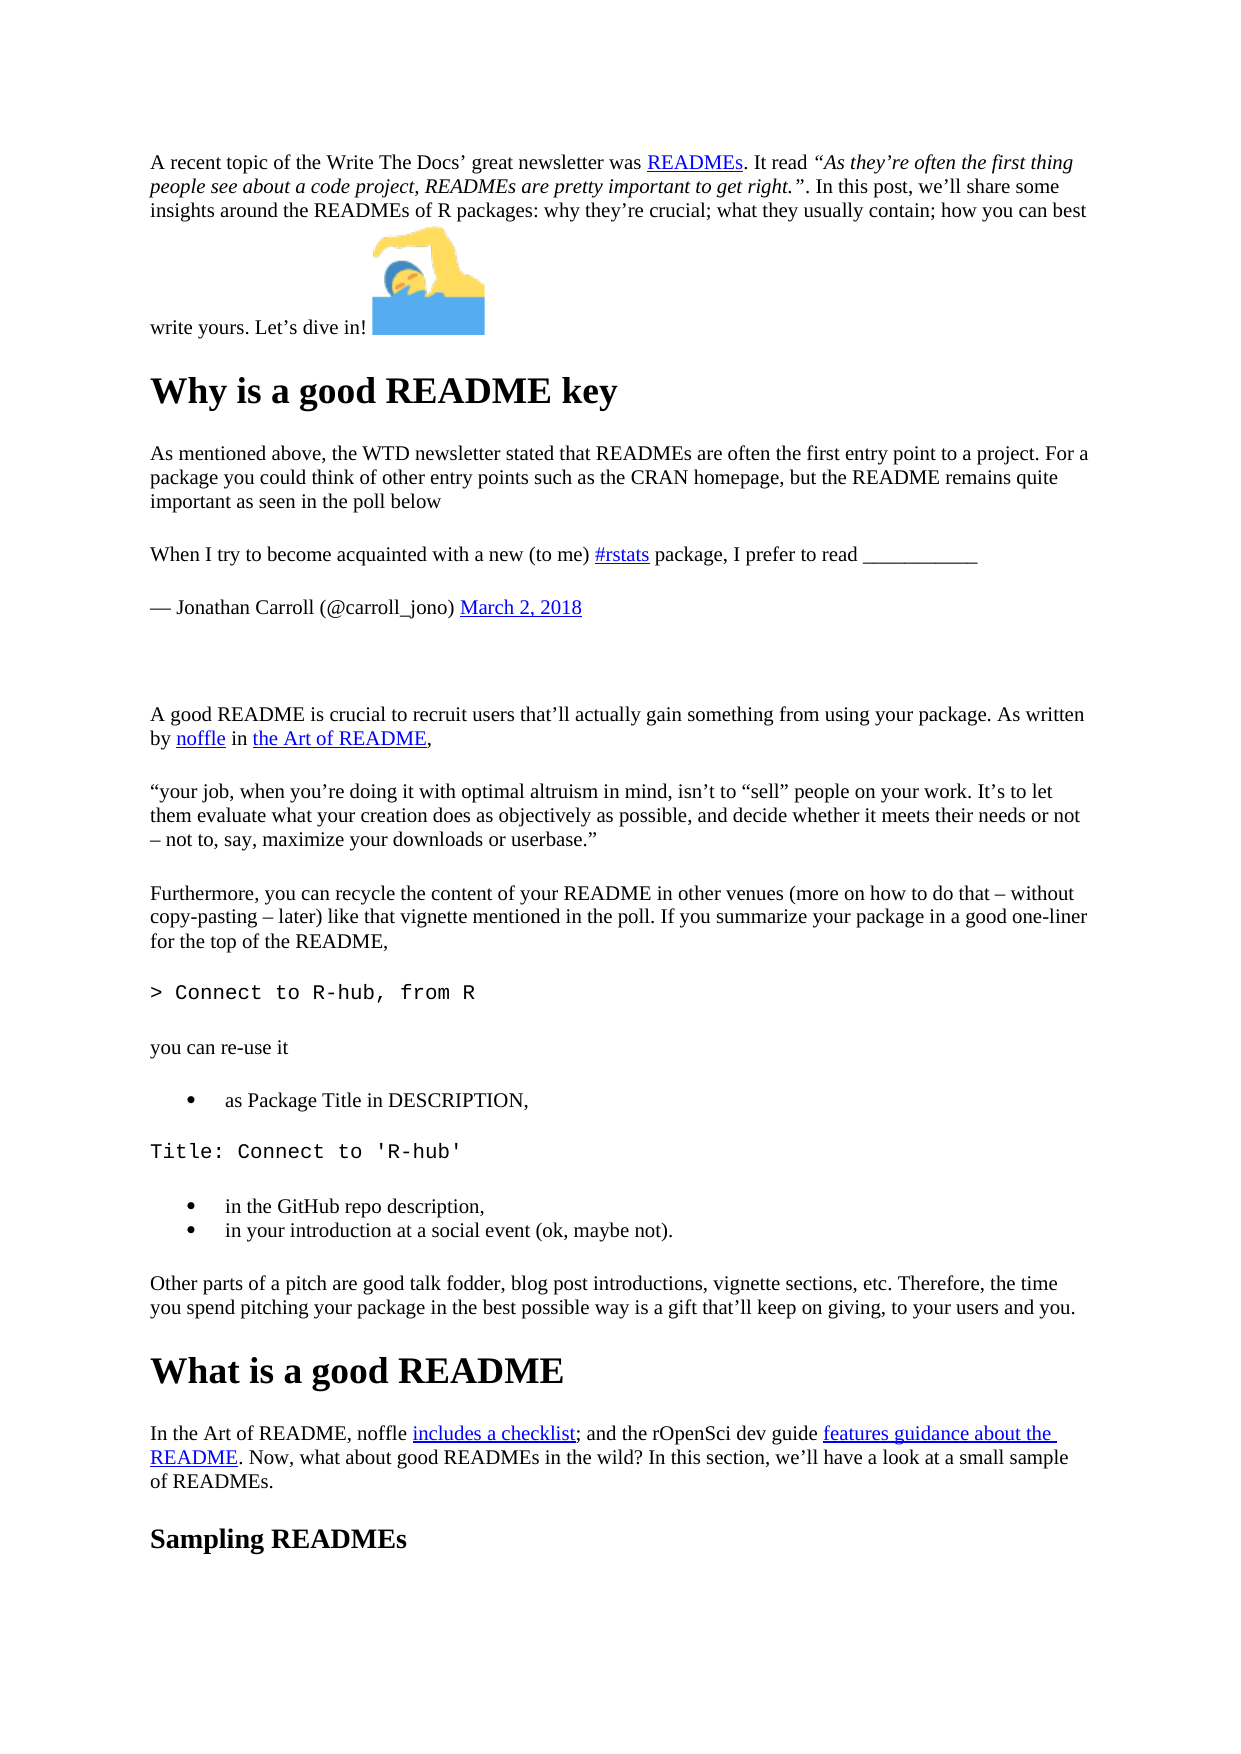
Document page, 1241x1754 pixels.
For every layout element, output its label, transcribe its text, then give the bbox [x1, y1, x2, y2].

text “your job, when you’re doing it with optimal altruism in mind, isn’t to “sell” people on your work. It’s to let them evaluate what your creation does as objectively as possible, and decide whether it meets their needs or not – not to, say, maximize your downloads or userbase.” [150, 779, 1090, 851]
text In the Art of README, noffle includes a checklist; and the rOpenSci dev guide features guidance about the README. Now, what about good READMEs in the wild? In this section, we’ll have a look at a small sample of READMEs. [150, 1421, 1090, 1493]
text As mentioned above, the WTD newsletter stated that READMEs are often the first entry point to a project. For a package you could think of other entry points such as the CRAN homepage, but the README remains quite important as seen in the poll below [150, 441, 1090, 513]
text Why is a good README key [150, 368, 1090, 412]
list in the GitHub repo description, [187, 1194, 1090, 1218]
text Title: Connect to 'R-hub' [150, 1141, 1090, 1165]
list as Package Title in DESCRIPTION, [187, 1088, 1090, 1112]
text — Jonathan Carroll (@carroll_jono) March 2, 2018 [150, 595, 1090, 619]
picture [372, 222, 485, 335]
text Sampling READMEs [150, 1522, 1090, 1554]
text When I try to become acquainted with a new (to me) #rstats package, I prefer to read ___________ [150, 542, 1090, 566]
text What is a good README [150, 1348, 1090, 1392]
text A recent topic of the Write The Docs’ great newsletter was READMEs. It read “As they’re often the first thing people see about a code project, READMEs are pretty important to get right.”. In this post, we’ll share some insights around the READMEs of R packages: why they’re crucial; what they usually contain; how you can best write yours. Let’s dive in! [150, 150, 1090, 339]
list in your introduction at a social event (ok, maybe not). [187, 1218, 1090, 1242]
text you can re-use it [150, 1034, 1090, 1059]
text Furthermore, you can recycle the content of your README in other venues (more on how to do that – without copy-pasting – later) like that vignette mentioned in the poll. If you summarize your package in a good one-liner for the top of the README, [150, 880, 1090, 953]
text > Connect to R-hub, from R [150, 982, 1090, 1005]
text Other parts of a pitch are good talk fodder, blog post introductions, vignette sections, etc. Therefore, the time you spend pitching your package in the best possible way is a gift that’ll keep on giving, to your users and you. [150, 1271, 1090, 1319]
text A good README is crucial to recruit users that’ll actually gain something from using your package. As written by noffle in the Art of README, [150, 702, 1090, 750]
